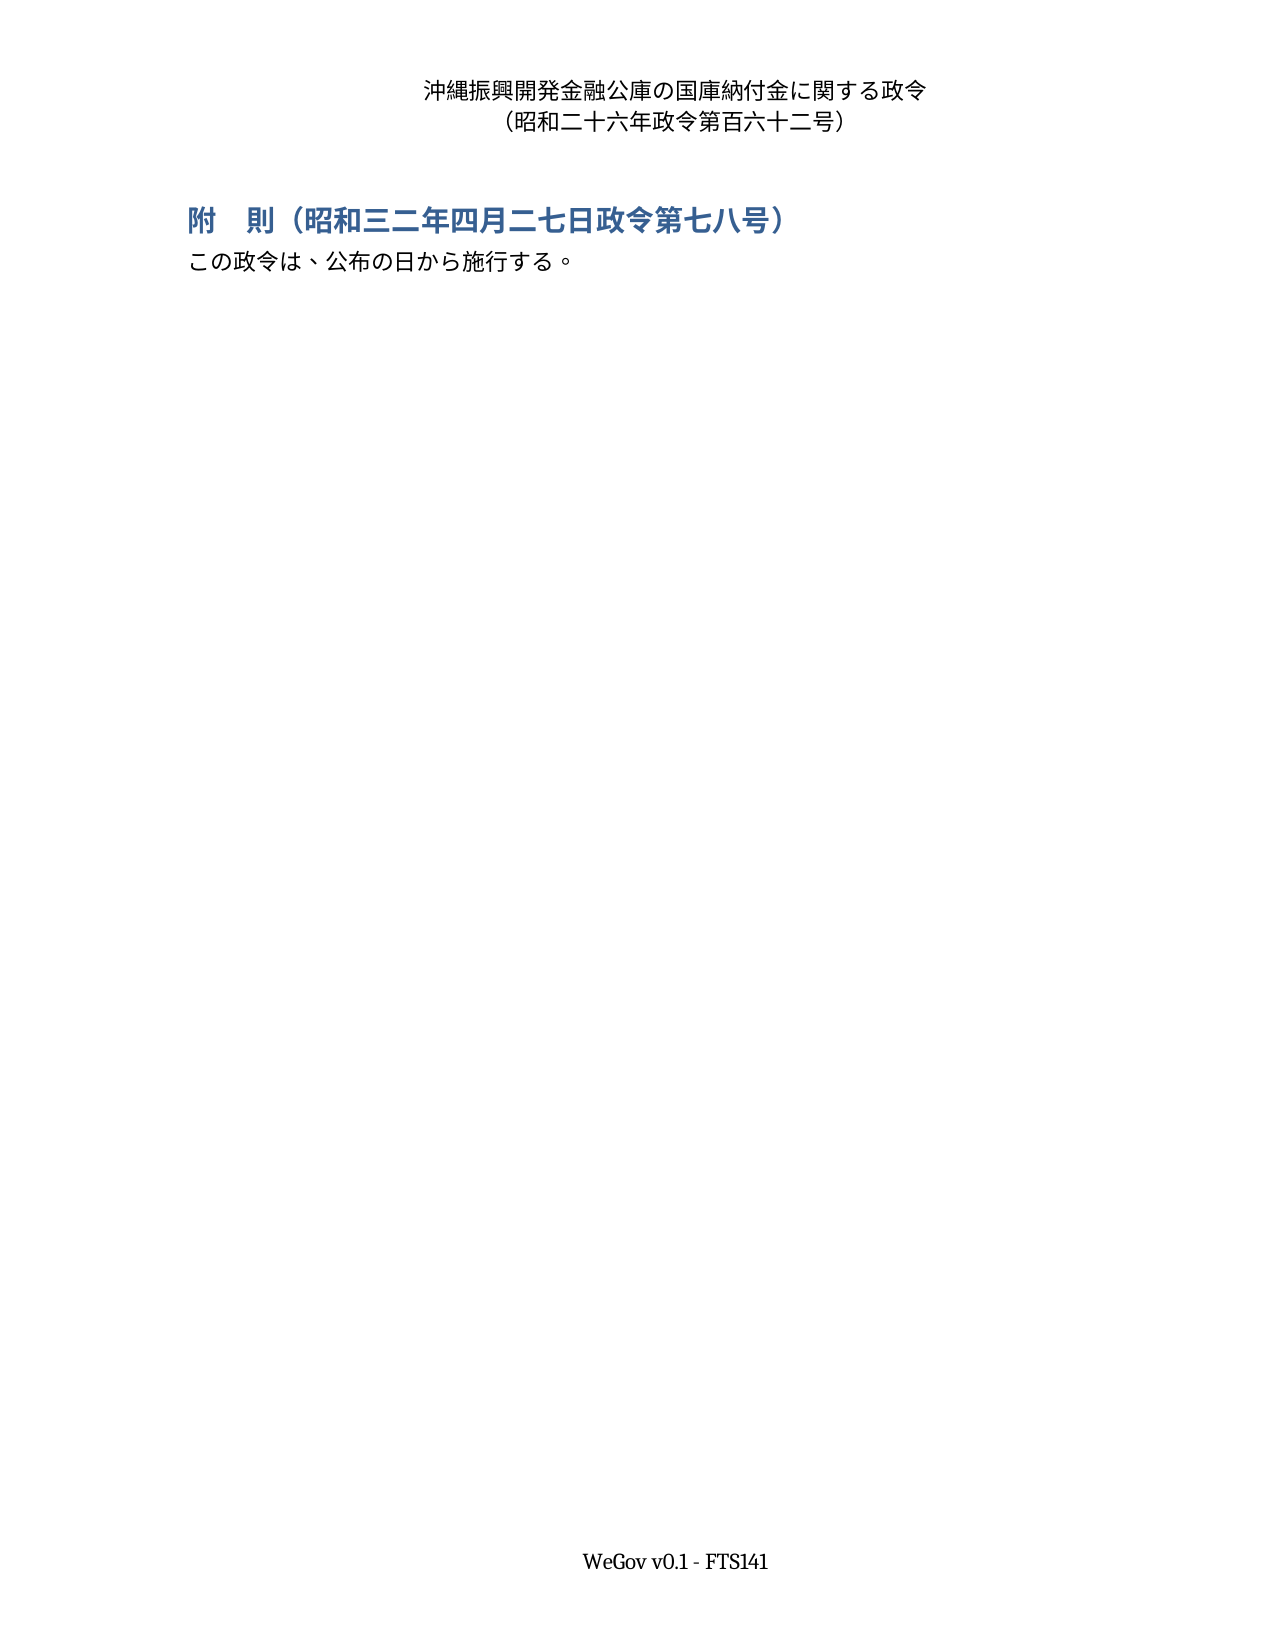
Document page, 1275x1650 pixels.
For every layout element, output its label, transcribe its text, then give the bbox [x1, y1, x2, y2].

text この政令は、公布の日から施行する。 [187, 246, 1087, 277]
subtitle 附 則（昭和三二年四月二七日政令第七八号） [187, 200, 1087, 240]
